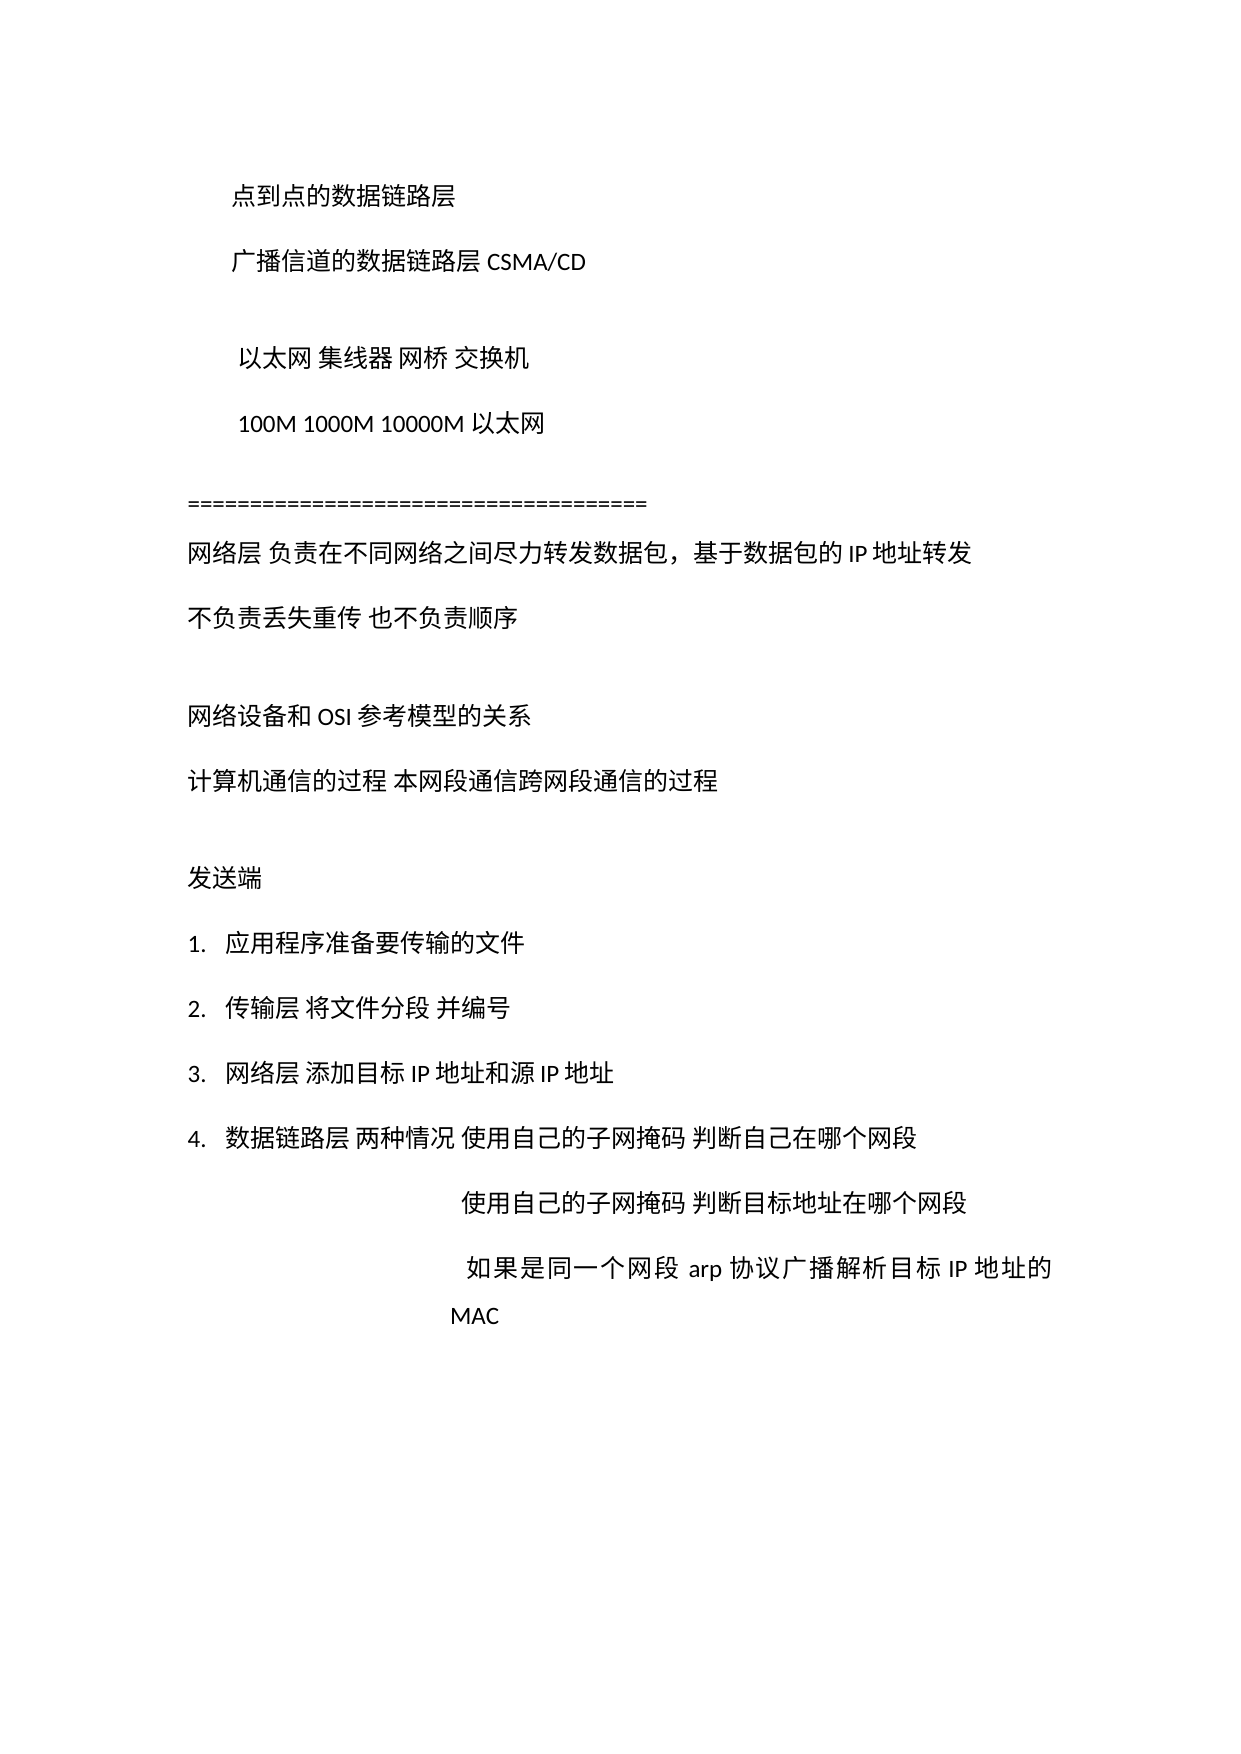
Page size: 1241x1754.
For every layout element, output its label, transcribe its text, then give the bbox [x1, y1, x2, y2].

text 发送端 [187, 844, 1053, 909]
text 网络层 负责在不同网络之间尽力转发数据包，基于数据包的IP地址转发 [187, 519, 1053, 584]
list 使用自己的子网掩码 判断目标地址在哪个网段 [450, 1169, 1053, 1234]
text 如果是同一个网段 arp协议广播解析目标IP地址的 MAC [450, 1234, 1053, 1332]
list 数据链路层 两种情况 使用自己的子网掩码 判断自己在哪个网段 [187, 1104, 1053, 1169]
text 不负责丢失重传 也不负责顺序 [187, 584, 1053, 649]
text 100M 1000M 10000M以太网 [187, 389, 1053, 454]
text 计算机通信的过程 本网段通信跨网段通信的过程 [187, 747, 1053, 812]
text ===================================== [187, 487, 1053, 519]
list 传输层 将文件分段 并编号 [187, 974, 1053, 1039]
list 网络层 添加目标IP地址和源IP地址 [187, 1039, 1053, 1104]
text 网络设备和OSI参考模型的关系 [187, 682, 1053, 747]
text 以太网 集线器 网桥 交换机 [187, 324, 1053, 389]
list 应用程序准备要传输的文件 [187, 909, 1053, 974]
text 点到点的数据链路层 [187, 162, 1053, 227]
text 广播信道的数据链路层 CSMA/CD [187, 227, 1053, 292]
